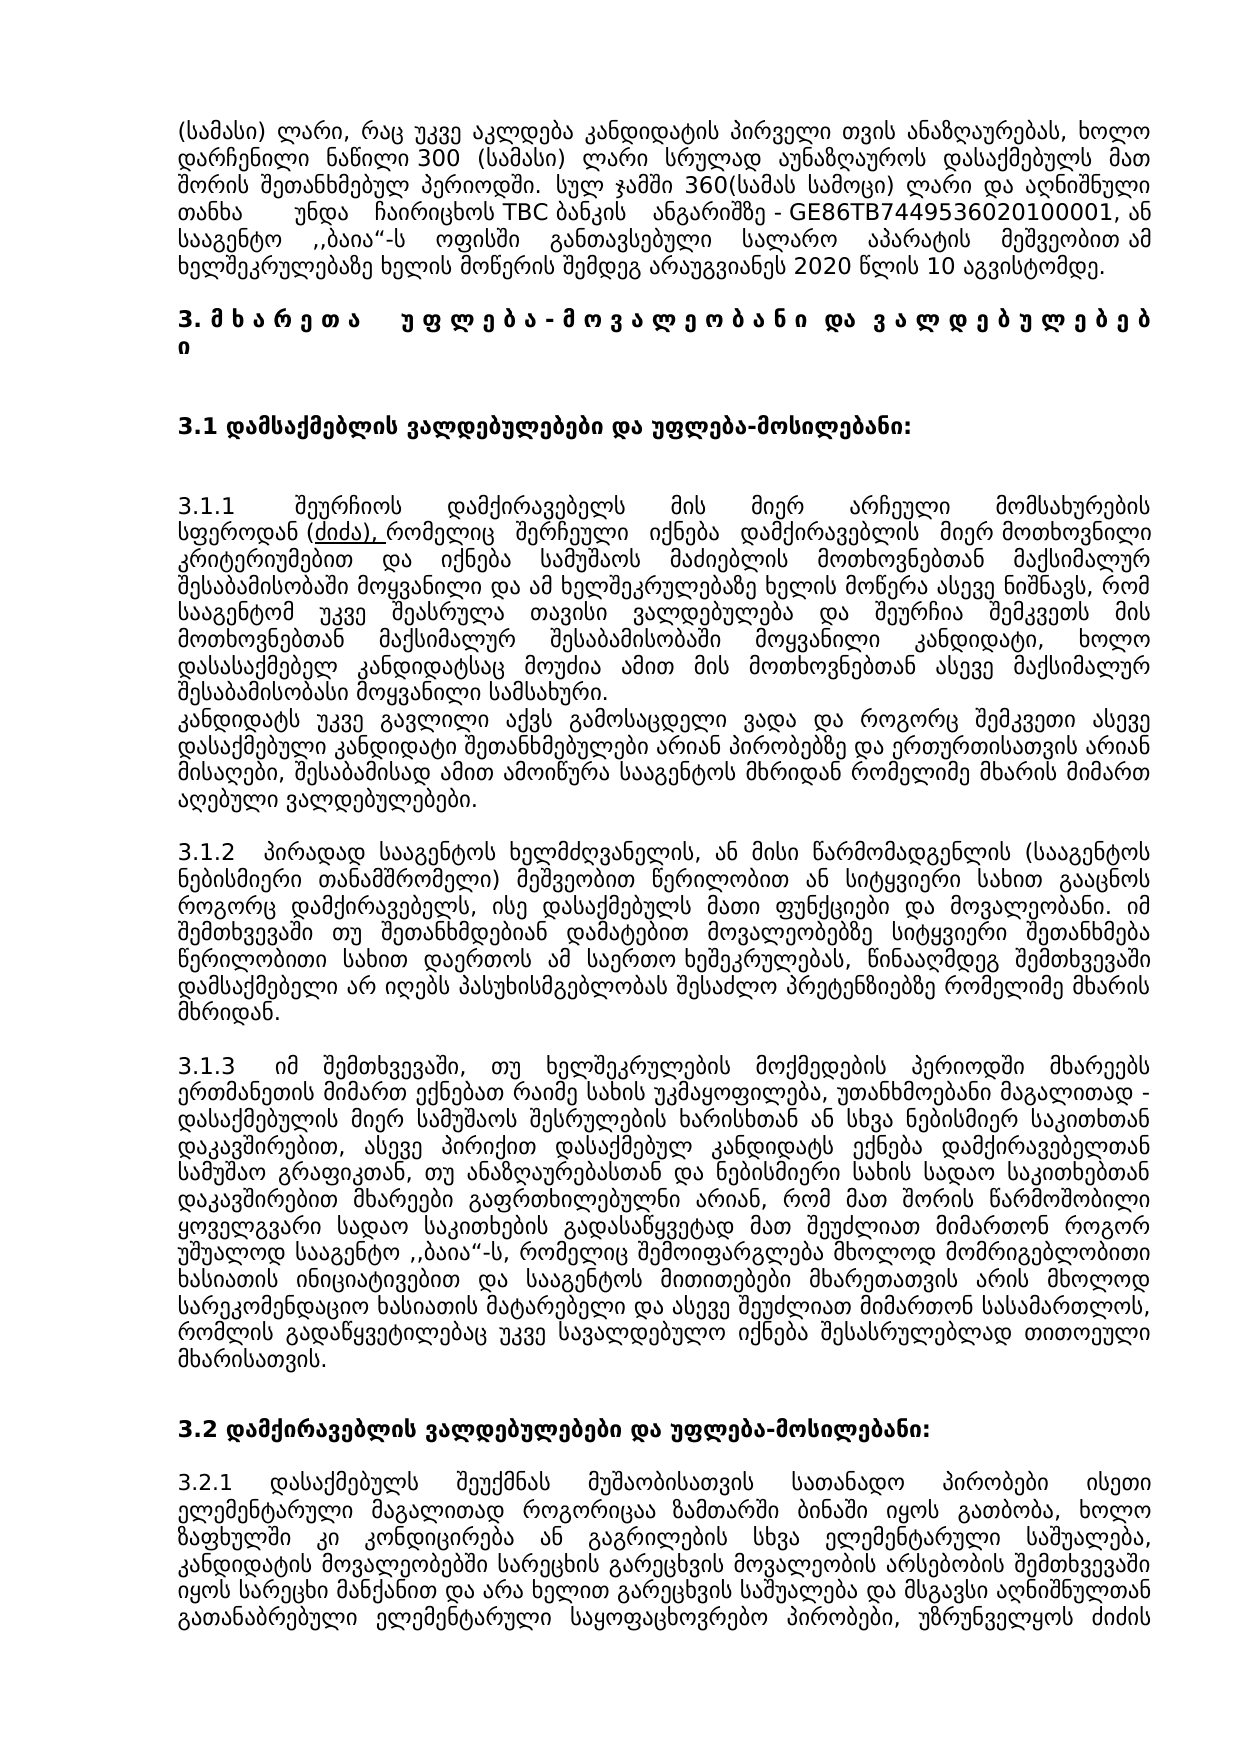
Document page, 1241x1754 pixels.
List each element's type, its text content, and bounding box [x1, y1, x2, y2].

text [177, 118, 1152, 279]
text 3.1.3 იმ შემთხვევაში, თუ ხელშეკრულების მოქმედების პერიოდში მხარეებს ერთმანეთის მიმართ ექნებათ რაიმე სახის უკმაყოფილება, უთანხმოებანი მაგალითად - დასაქმებულის მიერ სამუშაოს შესრულების ხარისხთან ან სხვა ნებისმიერ საკითხთან დაკავშირებით, ასევე პირიქით დასაქმებულ კანდიდატს ექნება დამქირავებელთან სამუშაო გრაფიკთან, თუ ანაზღაურებასთან და ნებისმიერი სახის სადაო საკითხებთან დაკავშირებით მხარეები გაფრთხილებულნი არიან, რომ მათ შორის წარმოშობილი ყოველგვარი სადაო საკითხების გადასაწყვეტად მათ შეუძლიათ მიმართონ როგორ უშუალოდ სააგენტო ,,ბაია“-ს, რომელიც შემოიფარგლება მხოლოდ მომრიგებლობითი ხასიათის ინიციატივებით და სააგენტოს მითითებები მხარეთათვის არის მხოლოდ სარეკომენდაციო ხასიათის მატარებელი და ასევე შეუძლიათ მიმართონ სასამართლოს, რომლის გადაწყვეტილებაც უკვე სავალდებულო იქნება შესასრულებლად თითოეული მხარისათვის. [177, 1053, 1152, 1373]
text კანდიდატს უკვე გავლილი აქვს გამოსაცდელი ვადა და როგორც შემკვეთი ასევე დასაქმებული კანდიდატი შეთანხმებულები არიან პირობებზე და ერთურთისათვის არიან მისაღები, შესაბამისად ამით ამოიწურა სააგენტოს მხრიდან რომელიმე მხარის მიმართ აღებული ვალდებულებები. [177, 706, 1152, 813]
text 3.1.1 შეურჩიოს დამქირავებელს მის მიერ არჩეული მომსახურების სფეროდან (ძიძა), რომელიც შერჩეული იქნება დამქირავებლის მიერ მოთხოვნილი კრიტერიუმებით და იქნება სამუშაოს მაძიებლის მოთხოვნებთან მაქსიმალურ შესაბამისობაში მოყვანილი და ამ ხელშეკრულებაზე ხელის მოწერა ასევე ნიშნავს, რომ სააგენტომ უკვე შეასრულა თავისი ვალდებულება და შეურჩია შემკვეთს მის მოთხოვნებთან მაქსიმალურ შესაბამისობაში მოყვანილი კანდიდატი, ხოლო დასასაქმებელ კანდიდატსაც მოუძია ამით მის მოთხოვნებთან ასევე მაქსიმალურ შესაბამისობასი მოყვანილი სამსახური. [177, 493, 1152, 706]
text 3.1.2 პირადად სააგენტოს ხელმძღვანელის, ან მისი წარმომადგენლის (სააგენტოს ნებისმიერი თანამშრომელი) მეშვეობით წერილობით ან სიტყვიერი სახით გააცნოს როგორც დამქირავებელს, ისე დასაქმებულს მათი ფუნქციები და მოვალეობანი. იმ შემთხვევაში თუ შეთანხმდებიან დამატებით მოვალეობებზე სიტყვიერი შეთანხმება წერილობითი სახით დაერთოს ამ საერთო ხეშეკრულებას, წინააღმდეგ შემთხვევაში დამსაქმებელი არ იღებს პასუხისმგებლობას შესაძლო პრეტენზიებზე რომელიმე მხარის მხრიდან. [177, 839, 1152, 1026]
text 3.2 დამქირავებლის ვალდებულებები და უფლება-მოსილებანი: [177, 1416, 1152, 1443]
text 3. მ ხ ა რ ე თ ა უ ფ ლ ე ბ ა - მ ო ვ ა ლ ე ო ბ ა ნ ი და ვ ა ლ დ ე ბ უ ლ ე ბ ე ბ ი [177, 306, 1152, 359]
text 3.1 დამსაქმებლის ვალდებულებები და უფლება-მოსილებანი: [177, 413, 1152, 439]
